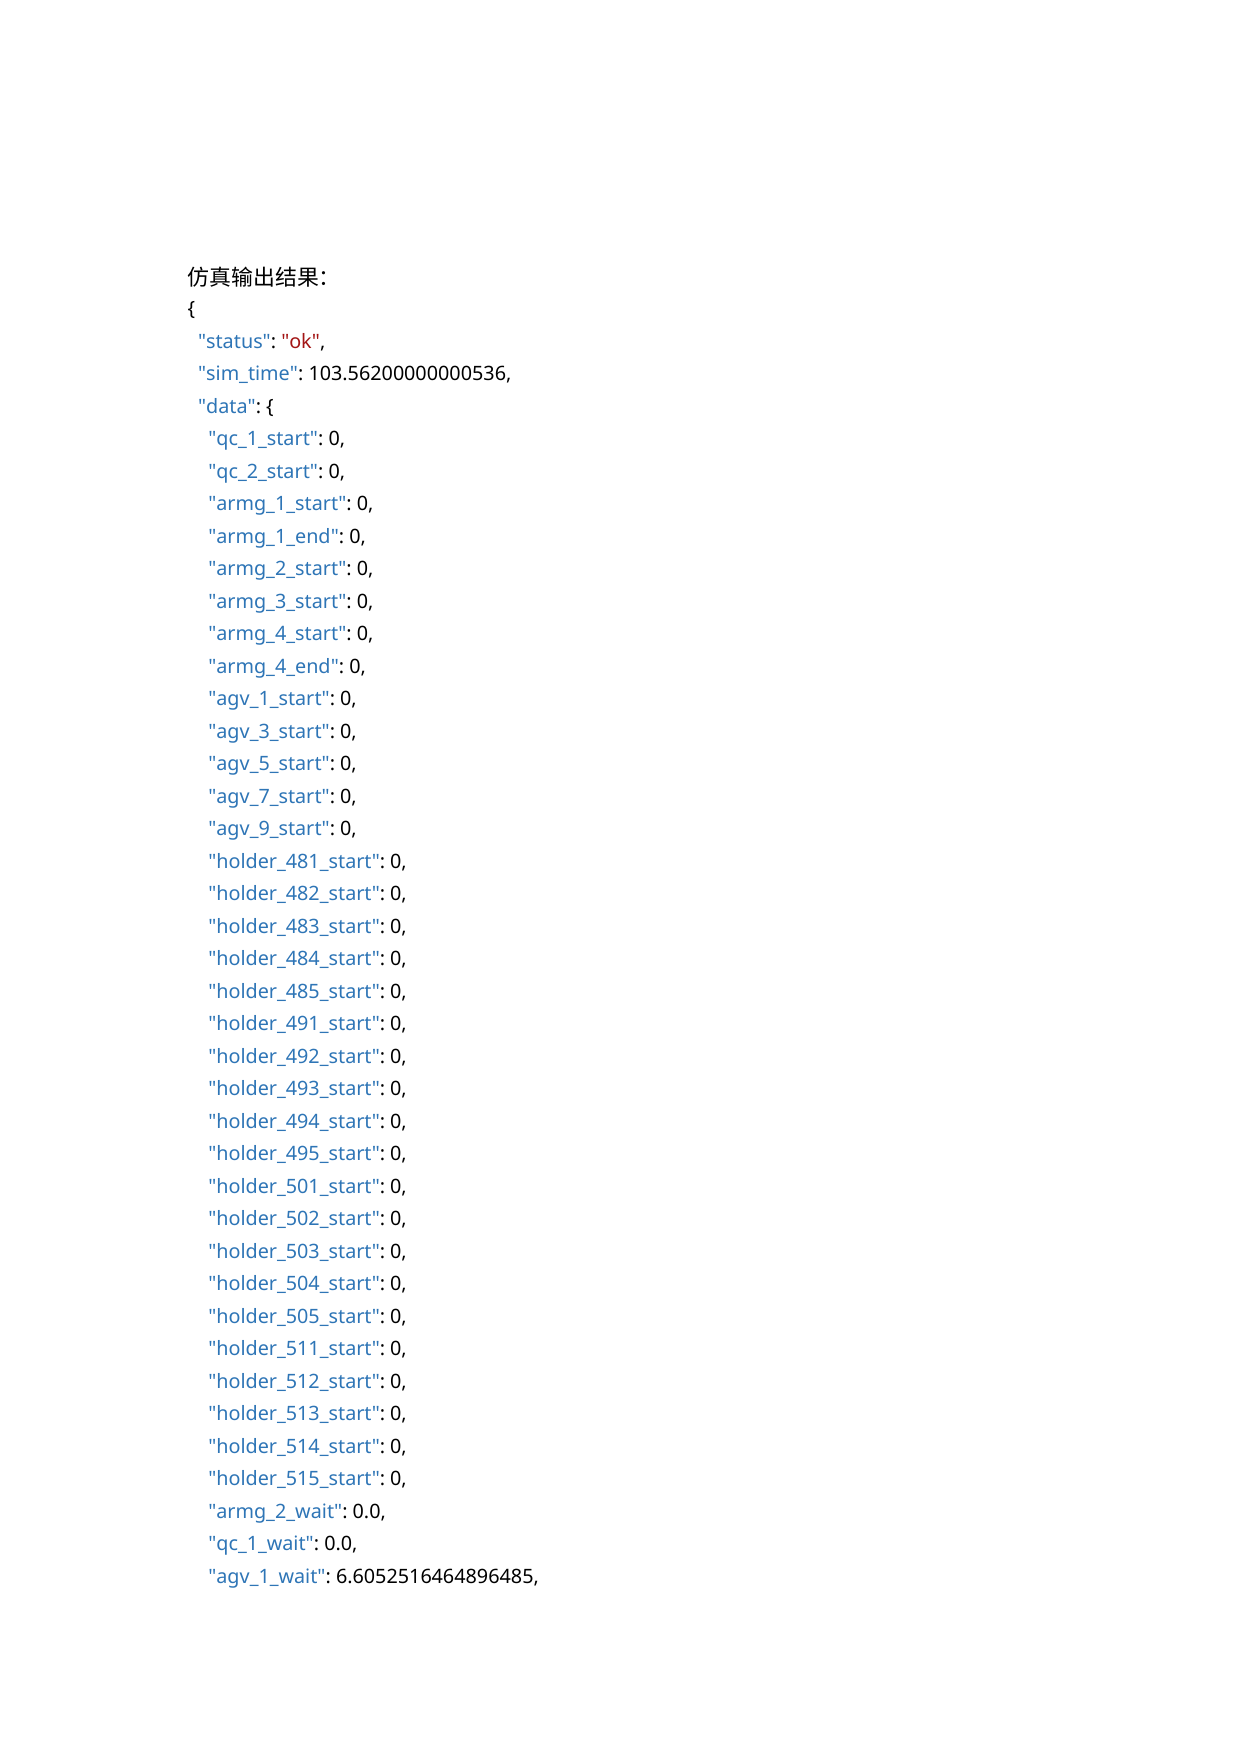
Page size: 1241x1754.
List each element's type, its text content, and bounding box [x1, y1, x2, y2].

text "armg_2_start": 0, [187, 552, 1053, 584]
text "holder_485_start": 0, [187, 974, 1053, 1007]
text "holder_502_start": 0, [187, 1202, 1053, 1234]
text "agv_1_start": 0, [187, 682, 1053, 714]
text { [187, 292, 1053, 324]
text "holder_503_start": 0, [187, 1234, 1053, 1267]
text "holder_481_start": 0, [187, 844, 1053, 877]
text "agv_5_start": 0, [187, 747, 1053, 779]
text "armg_4_end": 0, [187, 649, 1053, 682]
text "holder_482_start": 0, [187, 877, 1053, 909]
text "data": { [187, 389, 1053, 422]
text "armg_1_end": 0, [187, 519, 1053, 552]
text "holder_514_start": 0, [187, 1429, 1053, 1462]
text "holder_513_start": 0, [187, 1397, 1053, 1429]
text "qc_1_start": 0, [187, 422, 1053, 454]
text "holder_515_start": 0, [187, 1462, 1053, 1494]
text "holder_512_start": 0, [187, 1364, 1053, 1397]
text "agv_7_start": 0, [187, 779, 1053, 812]
text "holder_505_start": 0, [187, 1299, 1053, 1332]
text "status": "ok", [187, 324, 1053, 357]
text "holder_511_start": 0, [187, 1332, 1053, 1364]
text "holder_504_start": 0, [187, 1267, 1053, 1299]
text "holder_483_start": 0, [187, 909, 1053, 942]
text "holder_493_start": 0, [187, 1072, 1053, 1104]
text "holder_492_start": 0, [187, 1039, 1053, 1072]
text "agv_9_start": 0, [187, 812, 1053, 844]
text "holder_501_start": 0, [187, 1169, 1053, 1202]
text "armg_4_start": 0, [187, 617, 1053, 649]
text "armg_3_start": 0, [187, 584, 1053, 617]
text "armg_1_start": 0, [187, 487, 1053, 519]
text "agv_1_wait": 6.6052516464896485, [187, 1559, 1053, 1592]
text "armg_2_wait": 0.0, [187, 1494, 1053, 1527]
text "holder_495_start": 0, [187, 1137, 1053, 1169]
text "qc_2_start": 0, [187, 454, 1053, 487]
text "agv_3_start": 0, [187, 714, 1053, 747]
text "holder_491_start": 0, [187, 1007, 1053, 1039]
text "holder_494_start": 0, [187, 1104, 1053, 1137]
text "holder_484_start": 0, [187, 942, 1053, 974]
text "qc_1_wait": 0.0, [187, 1527, 1053, 1559]
text "sim_time": 103.56200000000536, [187, 357, 1053, 389]
text 仿真输出结果： [187, 259, 1053, 292]
